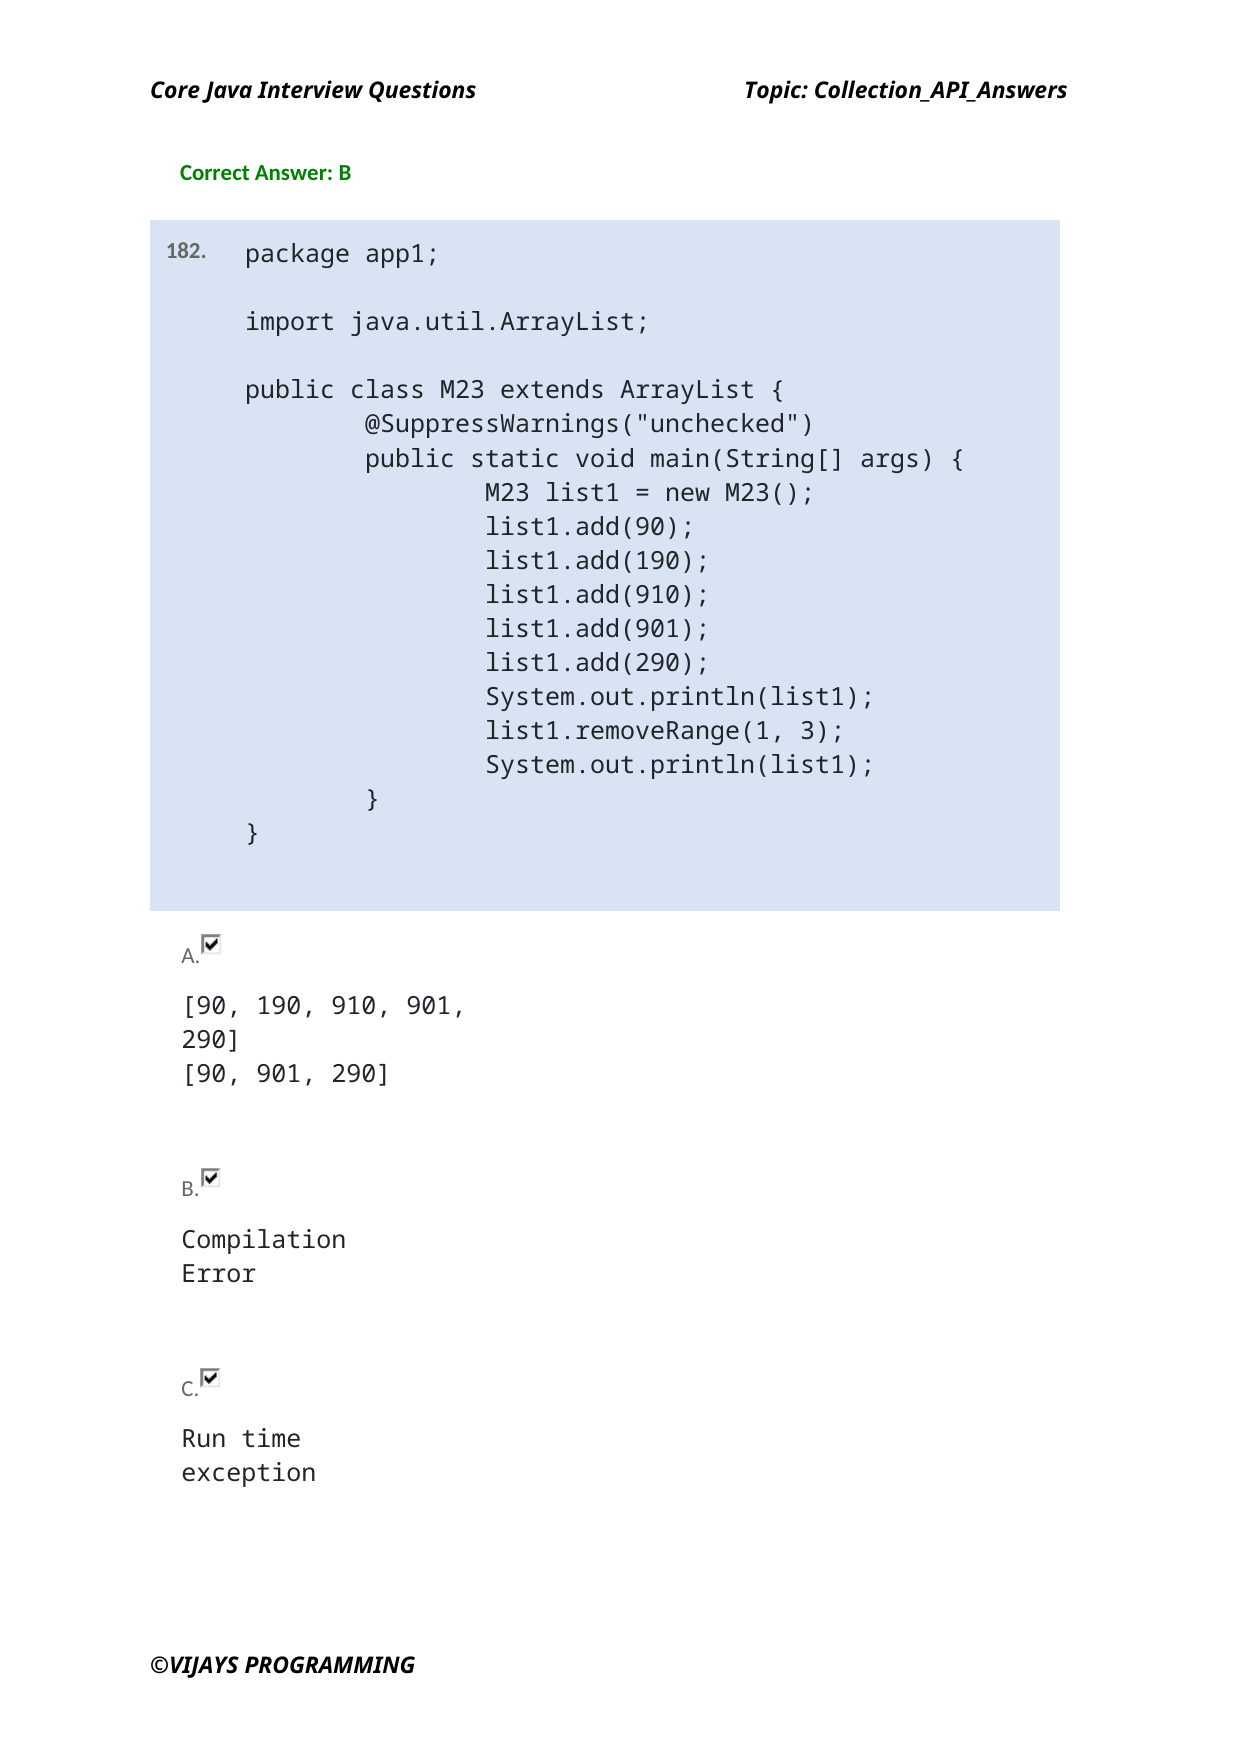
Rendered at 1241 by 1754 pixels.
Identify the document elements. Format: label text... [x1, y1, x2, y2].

table_cell Correct Answer: B [150, 150, 1090, 220]
table_cell [150, 911, 1090, 1576]
table_cell package app1; import java.util.ArrayList; public class M23 extends ArrayList { @SuppressWarnings("unchecked") public static void main(String[] args) { M23 list1 = new M23(); list1.add(90); list1.add(190); list1.add(910); list1.add(901); list1.add(290); System.out.println(list1); list1.removeRange(1, 3); System.out.println(list1); } } [229, 220, 1060, 911]
table_cell 182. [150, 220, 229, 911]
